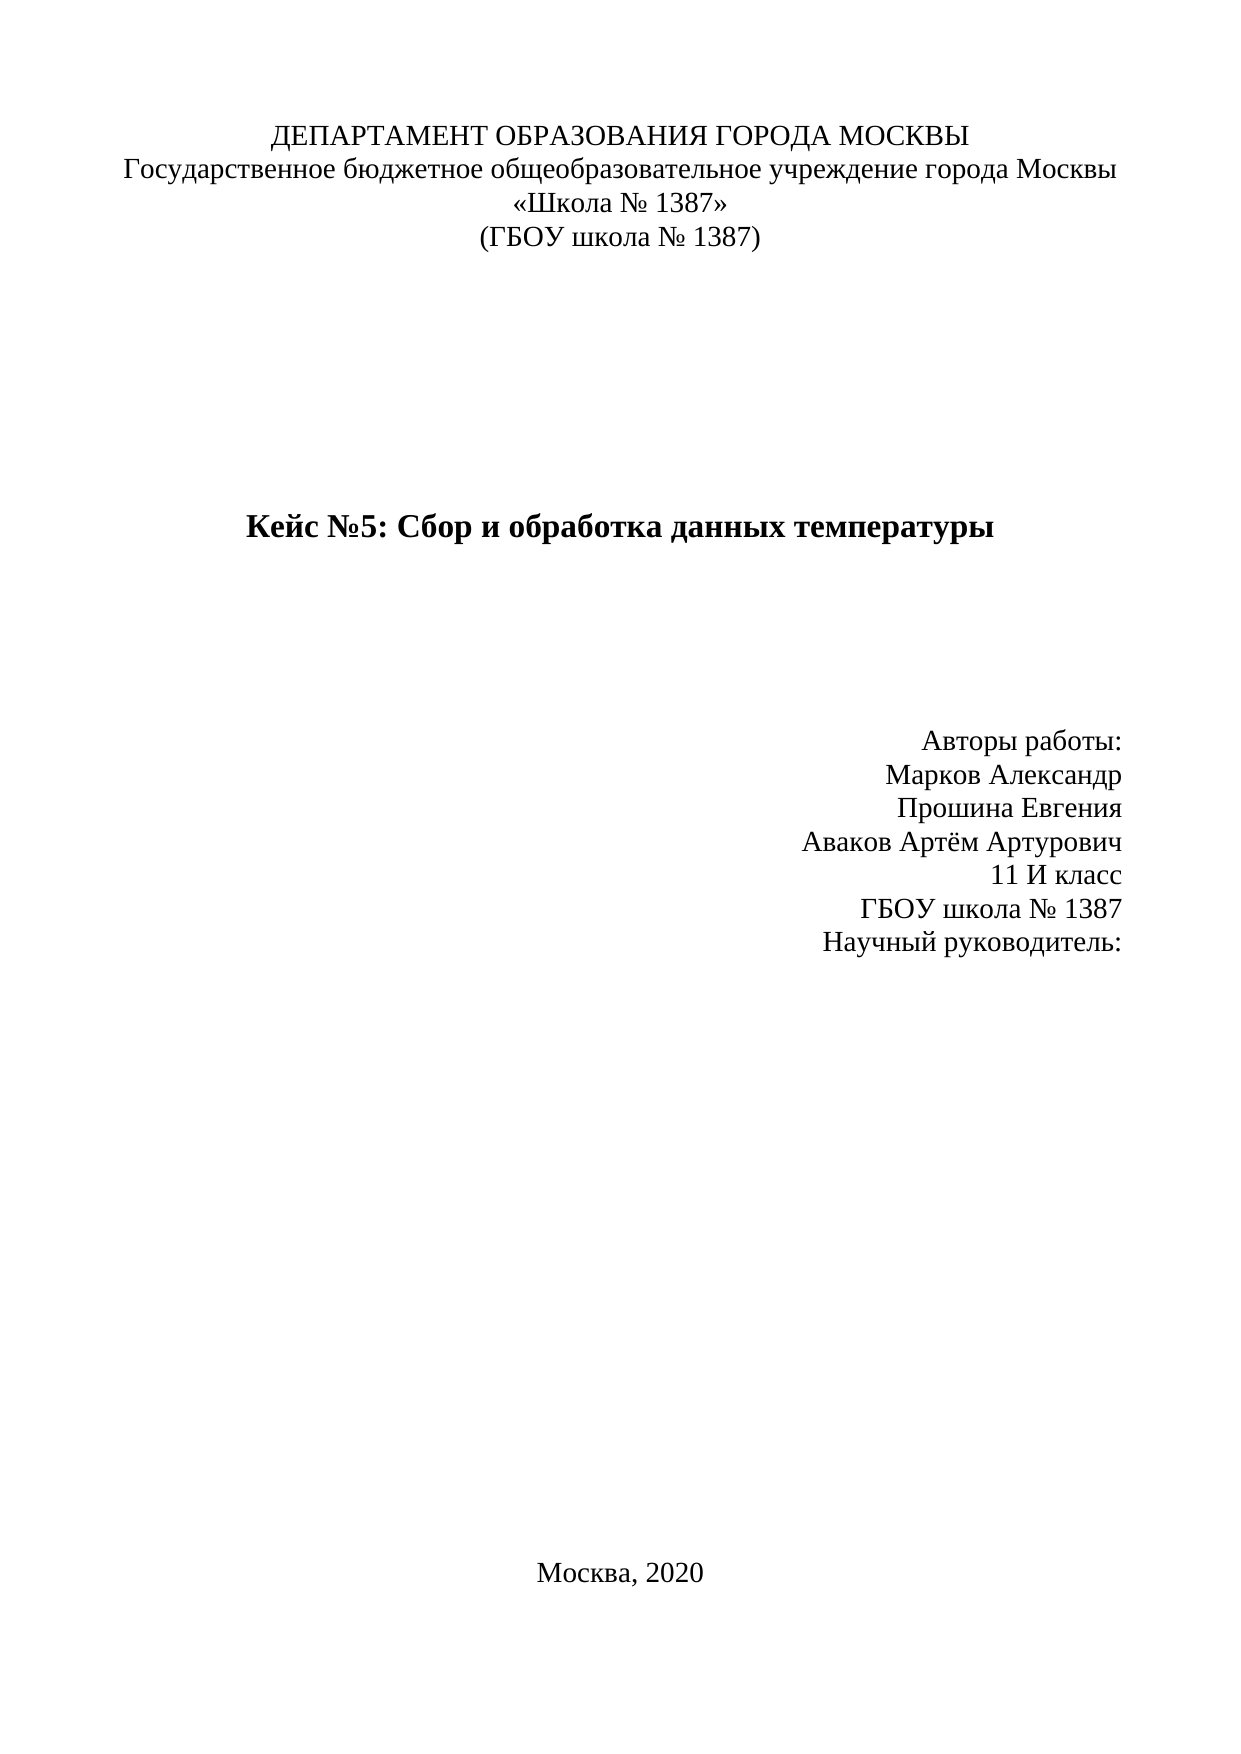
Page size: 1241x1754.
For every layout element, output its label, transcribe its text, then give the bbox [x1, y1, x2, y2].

text 11 И класс [118, 857, 1122, 891]
text Прошина Евгения [118, 790, 1122, 824]
text Научный руководитель: [118, 924, 1122, 958]
text (ГБОУ школа № 1387) [118, 219, 1122, 252]
text «Школа № 1387» [118, 185, 1122, 219]
text Авторы работы: [118, 723, 1122, 757]
text ГБОУ школа № 1387 [118, 891, 1122, 924]
text Кейс №5: Сбор и обработка данных температуры [118, 507, 1122, 545]
text Государственное бюджетное общеобразовательное учреждение города Москвы [118, 152, 1122, 185]
text Аваков Артём Артурович [118, 824, 1122, 857]
text Москва, 2020 [118, 1555, 1122, 1589]
text Марков Александр [118, 757, 1122, 790]
text ДЕПАРТАМЕНТ ОБРАЗОВАНИЯ ГОРОДА МОСКВЫ [118, 118, 1122, 152]
